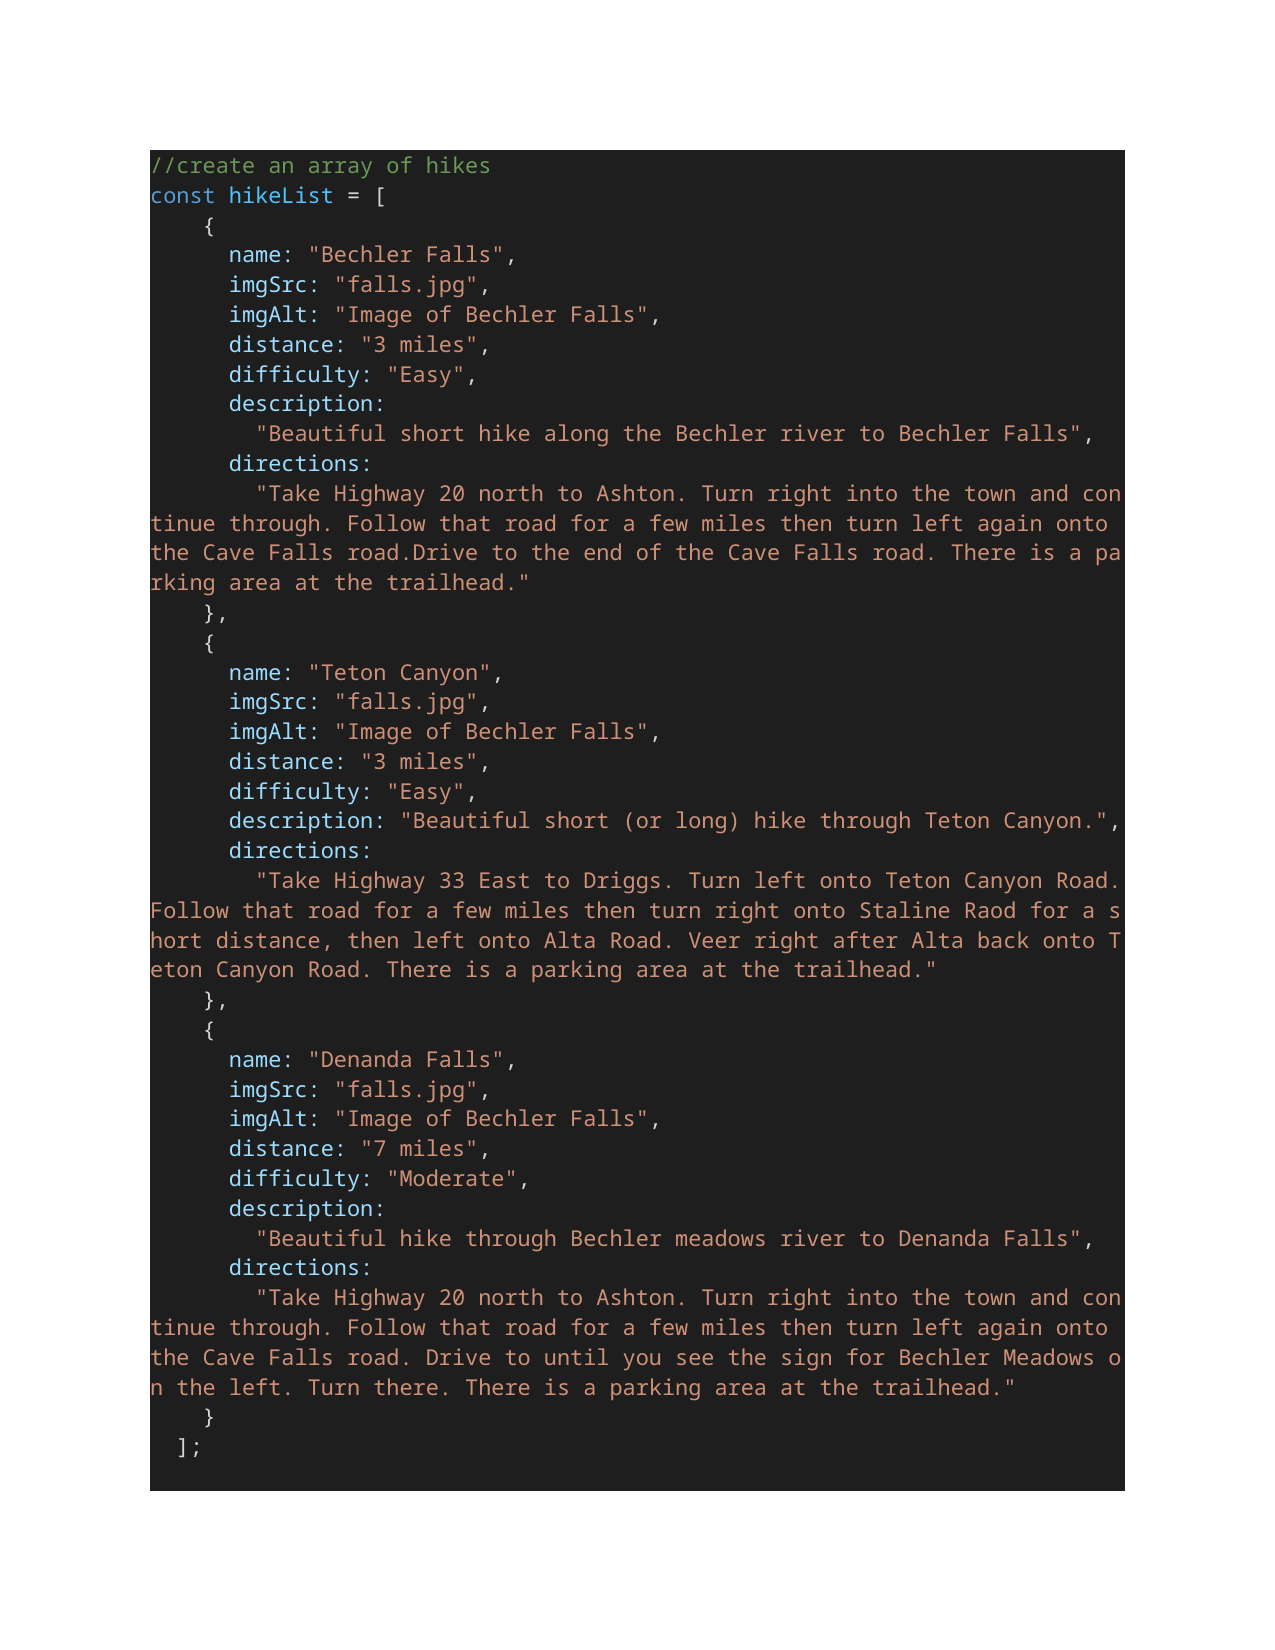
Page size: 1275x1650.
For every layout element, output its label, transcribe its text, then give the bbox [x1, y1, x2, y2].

text }, [150, 597, 1125, 627]
text distance: "3 miles", [150, 746, 1125, 776]
text name: "Denanda Falls", [150, 1044, 1125, 1073]
text { [150, 1014, 1125, 1044]
text imgAlt: "Image of Bechler Falls", [150, 1103, 1125, 1133]
text difficulty: "Easy", [150, 776, 1125, 805]
text { [150, 209, 1125, 239]
text description: "Beautiful short (or long) hike through Teton Canyon.", [150, 805, 1125, 835]
text directions: [150, 448, 1125, 478]
text "Take Highway 33 East to Driggs. Turn left onto Teton Canyon Road. Follow that road for a few miles then turn right onto Staline Raod for a short distance, then left onto Alta Road. Veer right after Alta back onto Teton Canyon Road. There is a parking area at the trailhead." [150, 865, 1125, 984]
text { [150, 627, 1125, 656]
text imgAlt: "Image of Bechler Falls", [150, 716, 1125, 746]
text imgSrc: "falls.jpg", [150, 269, 1125, 299]
text directions: [150, 1252, 1125, 1282]
text description: [150, 388, 1125, 418]
text imgSrc: "falls.jpg", [150, 686, 1125, 716]
text imgSrc: "falls.jpg", [150, 1073, 1125, 1103]
text //create an array of hikes [150, 150, 1125, 180]
text distance: "3 miles", [150, 329, 1125, 358]
text "Take Highway 20 north to Ashton. Turn right into the town and continue through. Follow that road for a few miles then turn left again onto the Cave Falls road. Drive to until you see the sign for Bechler Meadows on the left. Turn there. There is a parking area at the trailhead." [150, 1282, 1125, 1401]
text distance: "7 miles", [150, 1133, 1125, 1163]
text difficulty: "Easy", [150, 358, 1125, 388]
text ]; [150, 1431, 1125, 1461]
text directions: [150, 835, 1125, 865]
text description: [150, 1193, 1125, 1222]
text "Beautiful hike through Bechler meadows river to Denanda Falls", [150, 1222, 1125, 1252]
text "Beautiful short hike along the Bechler river to Bechler Falls", [150, 418, 1125, 448]
text } [150, 1401, 1125, 1431]
text name: "Bechler Falls", [150, 239, 1125, 269]
text "Take Highway 20 north to Ashton. Turn right into the town and continue through. Follow that road for a few miles then turn left again onto the Cave Falls road.Drive to the end of the Cave Falls road. There is a parking area at the trailhead." [150, 478, 1125, 597]
text }, [150, 984, 1125, 1014]
text const hikeList = [ [150, 180, 1125, 209]
text name: "Teton Canyon", [150, 656, 1125, 686]
text difficulty: "Moderate", [150, 1163, 1125, 1193]
text imgAlt: "Image of Bechler Falls", [150, 299, 1125, 329]
